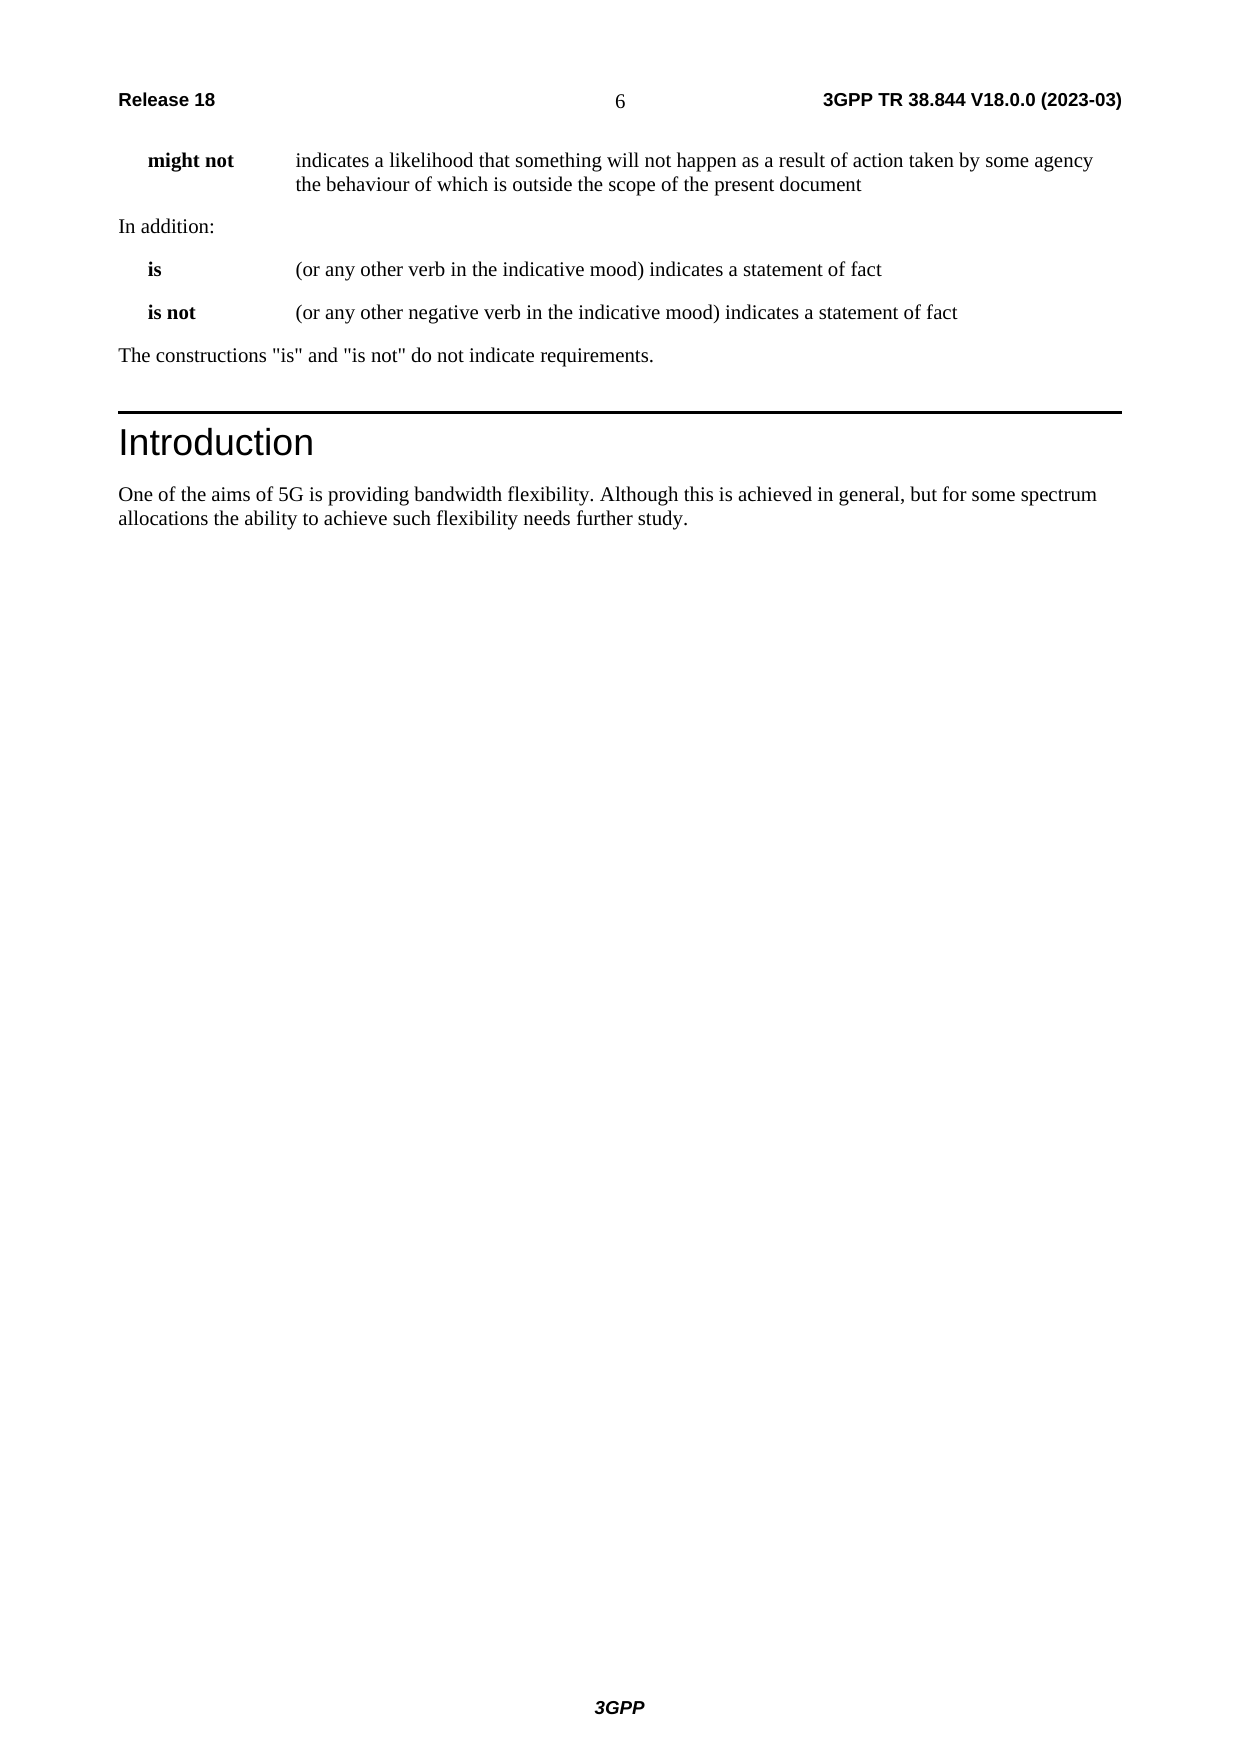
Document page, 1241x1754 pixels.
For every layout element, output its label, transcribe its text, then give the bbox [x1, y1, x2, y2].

text might not indicates a likelihood that something will not happen as a result of action taken by some agency the behaviour of which is outside the scope of the present document [148, 147, 1122, 196]
text In addition: [118, 214, 1122, 238]
text The constructions "is" and "is not" do not indicate requirements. [118, 343, 1122, 367]
subtitle Introduction [118, 414, 1122, 463]
text One of the aims of 5G is providing bandwidth flexibility. Although this is achieved in general, but for some spectrum allocations the ability to achieve such flexibility needs further study. [118, 482, 1122, 530]
text is (or any other verb in the indicative mood) indicates a statement of fact [148, 257, 1122, 281]
text is not (or any other negative verb in the indicative mood) indicates a statement of fact [148, 300, 1122, 324]
